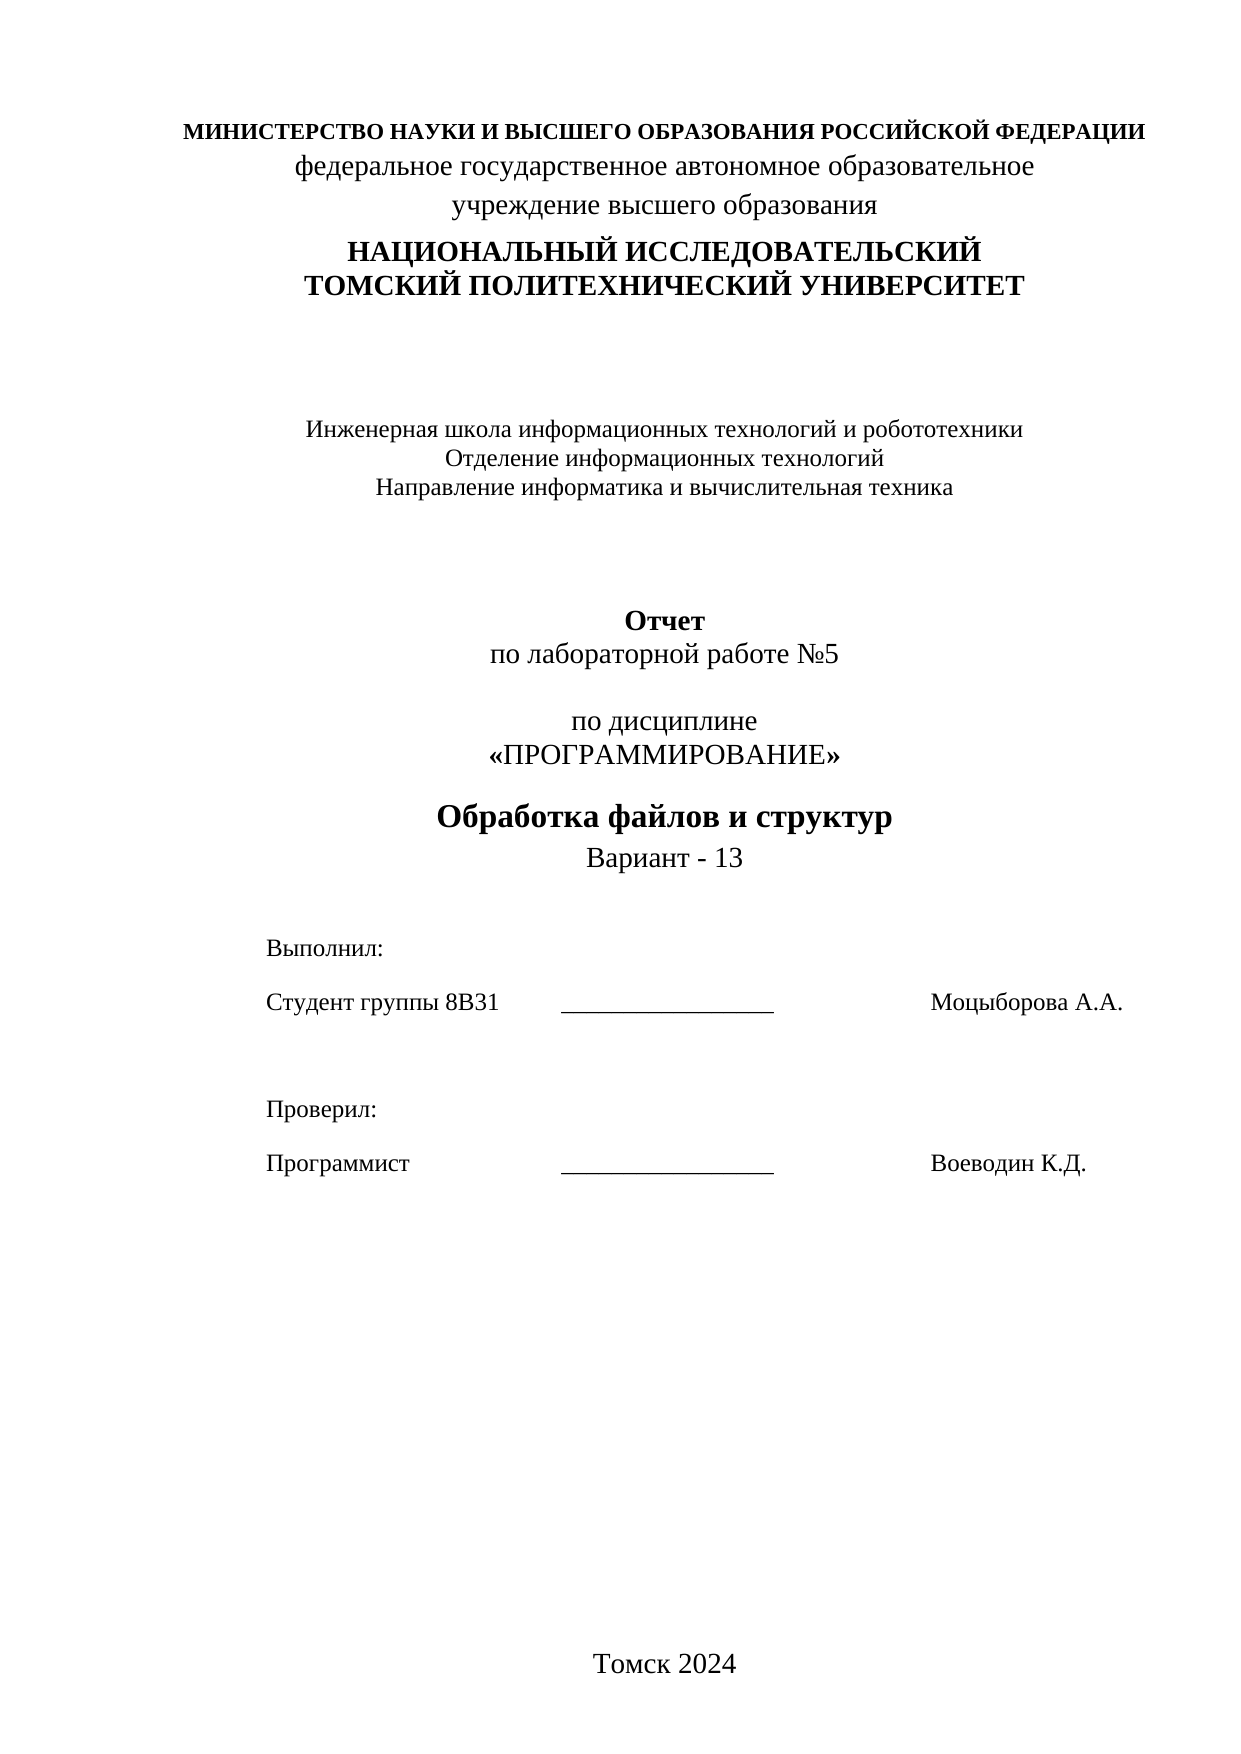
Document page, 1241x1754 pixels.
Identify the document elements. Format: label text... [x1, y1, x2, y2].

text Проверил: [177, 1094, 1152, 1123]
text учреждение высшего образования [177, 187, 1152, 220]
text по лабораторной работе №5 [177, 636, 1152, 670]
text Программист _________________ Воеводин К.Д. [177, 1148, 1152, 1177]
text Отчет [177, 603, 1152, 636]
text Инженерная школа информационных технологий и робототехники [177, 414, 1152, 443]
text Студент группы 8В31 _________________ Моцыборова А.А. [177, 987, 1152, 1016]
text по дисциплине [177, 703, 1152, 737]
text Отделение информационных технологий [177, 443, 1152, 472]
text НАЦИОНАЛЬНЫЙ ИССЛЕДОВАТЕЛЬСКИЙ [177, 232, 1152, 268]
text ТОМСКИЙ ПОЛИТЕХНИЧЕСКИЙ УНИВЕРСИТЕТ [177, 268, 1152, 302]
text федеральное государственное автономное образовательное [177, 148, 1152, 182]
text Направление информатика и вычислительная техника [177, 472, 1152, 501]
text Обработка файлов и структур [177, 796, 1152, 835]
text Выполнил: [177, 933, 1152, 962]
text Вариант - 13 [177, 841, 1152, 874]
text «Программирование» [177, 737, 1152, 771]
text МИНИСТЕРСТВО НАУКИ И ВЫСШЕГО ОБРАЗОВАНИЯ РОССИЙСКОЙ ФЕДЕРАЦИИ [177, 118, 1152, 144]
